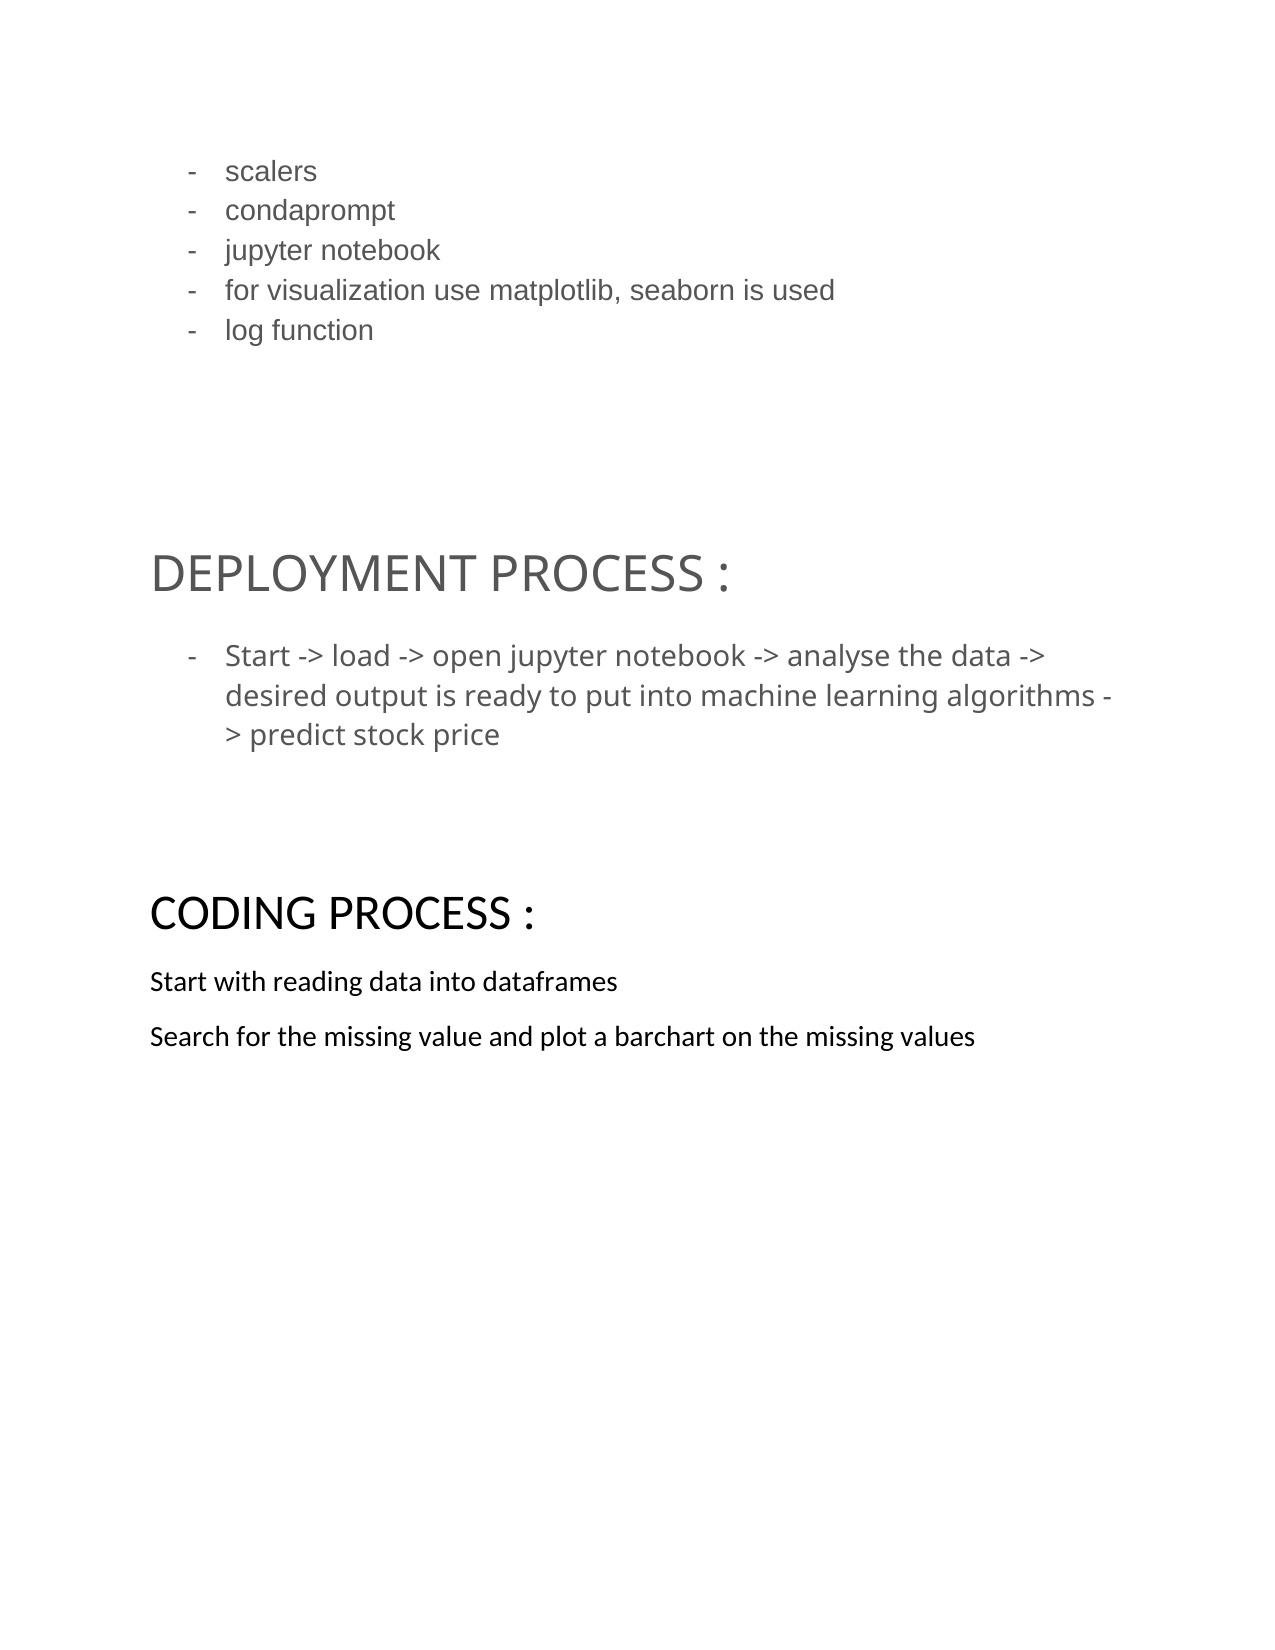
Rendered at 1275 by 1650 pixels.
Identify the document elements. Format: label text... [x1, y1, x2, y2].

list log function [187, 309, 1125, 348]
text Search for the missing value and plot a barchart on the missing values [150, 1018, 1125, 1054]
text Start with reading data into dataframes [150, 963, 1125, 999]
text CODING PROCESS : [150, 881, 1125, 942]
list for visualization use matplotlib, seaborn is used [187, 269, 1125, 309]
list scalers [187, 150, 1125, 190]
text DEPLOYMENT PROCESS : [150, 538, 1125, 606]
list jupyter notebook [187, 229, 1125, 269]
list condaprompt [187, 190, 1125, 229]
list Start -> load -> open jupyter notebook -> analyse the data -> desired output is ready to put into machine learning algorithms -> predict stock price [187, 635, 1125, 754]
